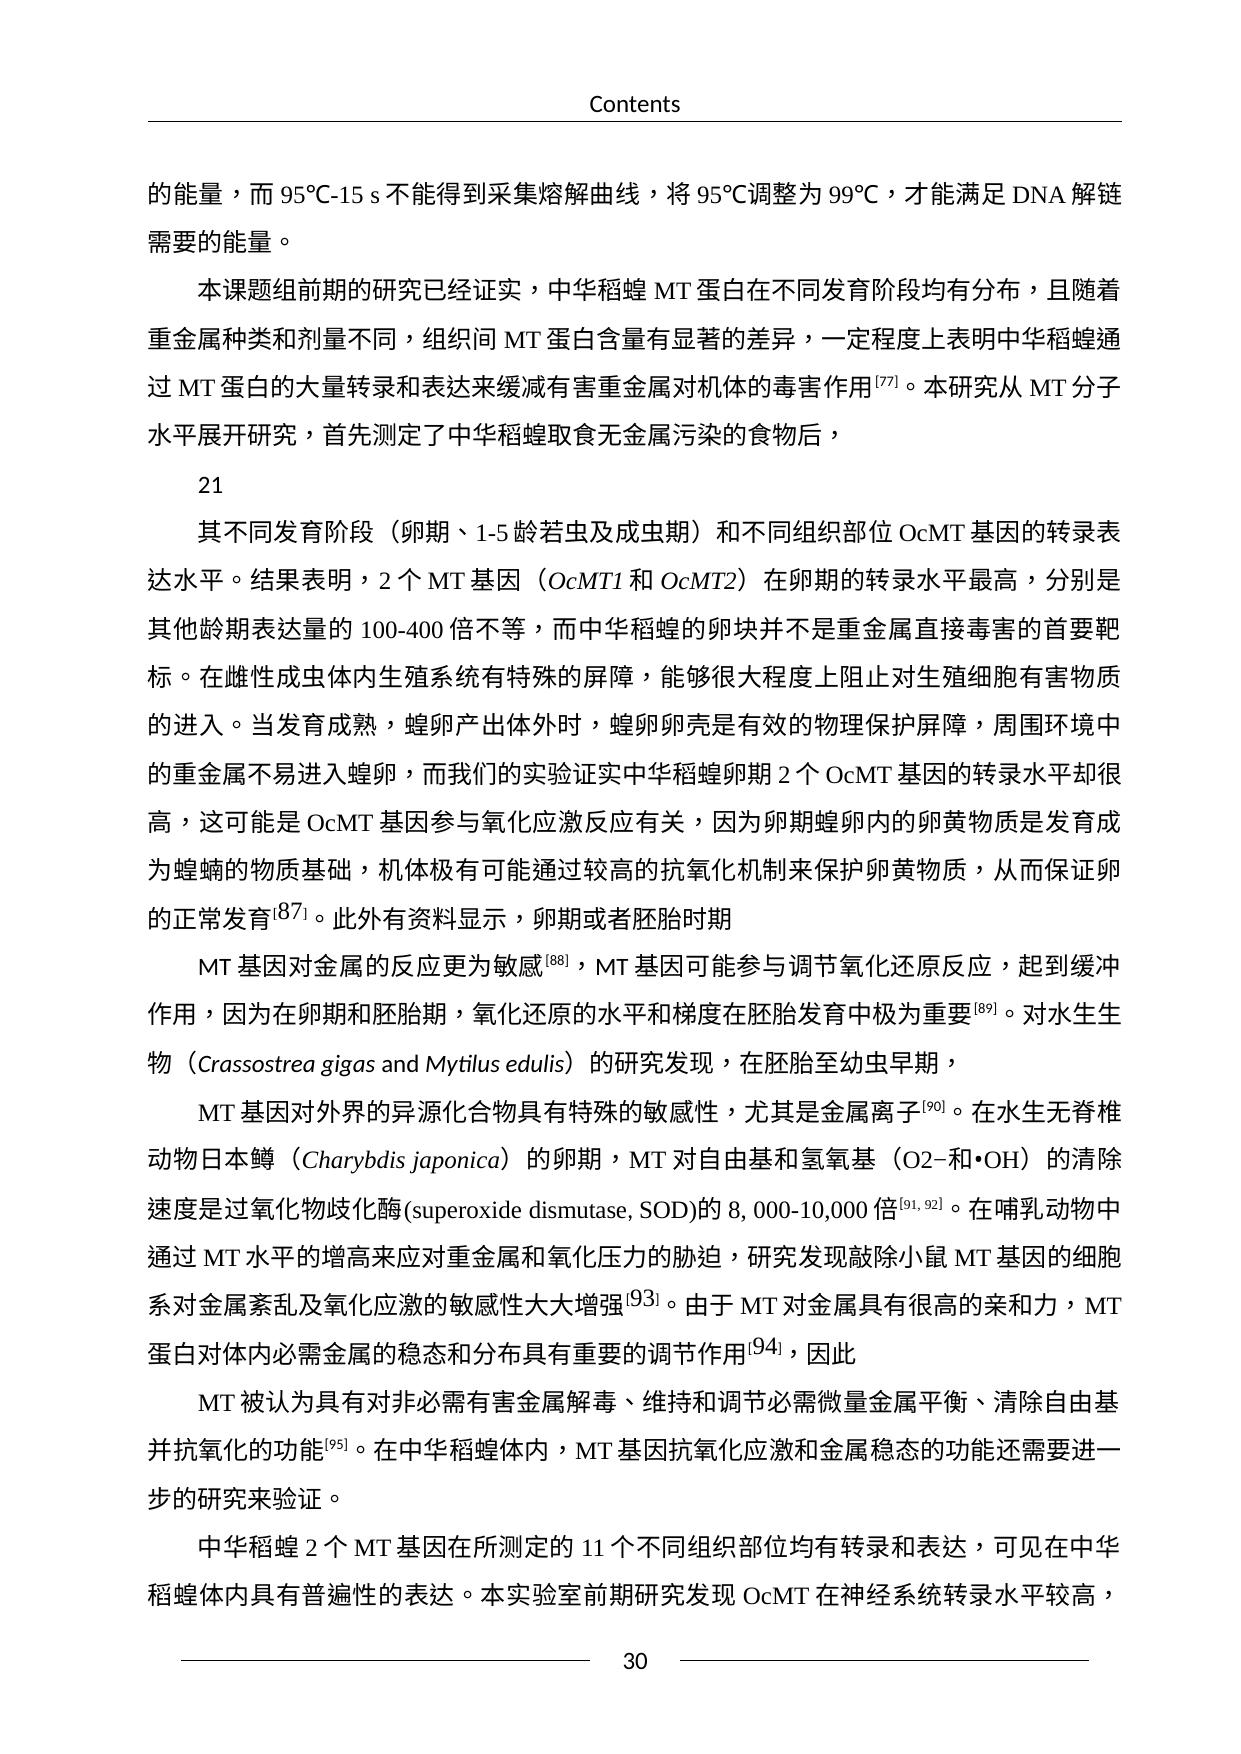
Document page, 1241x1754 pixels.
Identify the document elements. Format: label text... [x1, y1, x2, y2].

text MT基因对外界的异源化合物具有特殊的敏感性，尤其是金属离子[90]。在水生无脊椎动物日本鳟（Charybdis japonica）的卵期，MT对自由基和氢氧基（O2−和•OH）的清除速度是过氧化物歧化酶(superoxide dismutase, SOD)的8, 000-10,000倍[91, 92]。在哺乳动物中通过MT水平的增高来应对重金属和氧化压力的胁迫，研究发现敲除小鼠MT基因的细胞系对金属紊乱及氧化应激的敏感性大大增强[93]。由于MT对金属具有很高的亲和力，MT蛋白对体内必需金属的稳态和分布具有重要的调节作用[94]，因此 [148, 1079, 1122, 1369]
text 其不同发育阶段（卵期、1-5龄若虫及成虫期）和不同组织部位OcMT基因的转录表达水平。结果表明，2个MT基因（OcMT1和OcMT2）在卵期的转录水平最高，分别是其他龄期表达量的100-400倍不等，而中华稻蝗的卵块并不是重金属直接毒害的首要靶标。在雌性成虫体内生殖系统有特殊的屏障，能够很大程度上阻止对生殖细胞有害物质的进入。当发育成熟，蝗卵产出体外时，蝗卵卵壳是有效的物理保护屏障，周围环境中的重金属不易进入蝗卵，而我们的实验证实中华稻蝗卵期2个OcMT基因的转录水平却很高，这可能是OcMT基因参与氧化应激反应有关，因为卵期蝗卵内的卵黄物质是发育成为蝗蝻的物质基础，机体极有可能通过较高的抗氧化机制来保护卵黄物质，从而保证卵的正常发育[87]。此外有资料显示，卵期或者胚胎时期 [148, 499, 1122, 934]
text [148, 1514, 1122, 1611]
text MT被认为具有对非必需有害金属解毒、维持和调节必需微量金属平衡、清除自由基并抗氧化的功能[95]。在中华稻蝗体内，MT基因抗氧化应激和金属稳态的功能还需要进一步的研究来验证。 [148, 1369, 1122, 1514]
text 本课题组前期的研究已经证实，中华稻蝗MT蛋白在不同发育阶段均有分布，且随着重金属种类和剂量不同，组织间MT蛋白含量有显著的差异，一定程度上表明中华稻蝗通过MT蛋白的大量转录和表达来缓减有害重金属对机体的毒害作用[77]。本研究从MT分子水平展开研究，首先测定了中华稻蝗取食无金属污染的食物后， [148, 258, 1122, 451]
text 21 [148, 451, 1122, 499]
text MT基因对金属的反应更为敏感[88]，MT基因可能参与调节氧化还原反应，起到缓冲作用，因为在卵期和胚胎期，氧化还原的水平和梯度在胚胎发育中极为重要[89]。对水生生物（Crassostrea gigas and Mytilus edulis）的研究发现，在胚胎至幼虫早期， [148, 934, 1122, 1079]
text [148, 161, 1122, 258]
